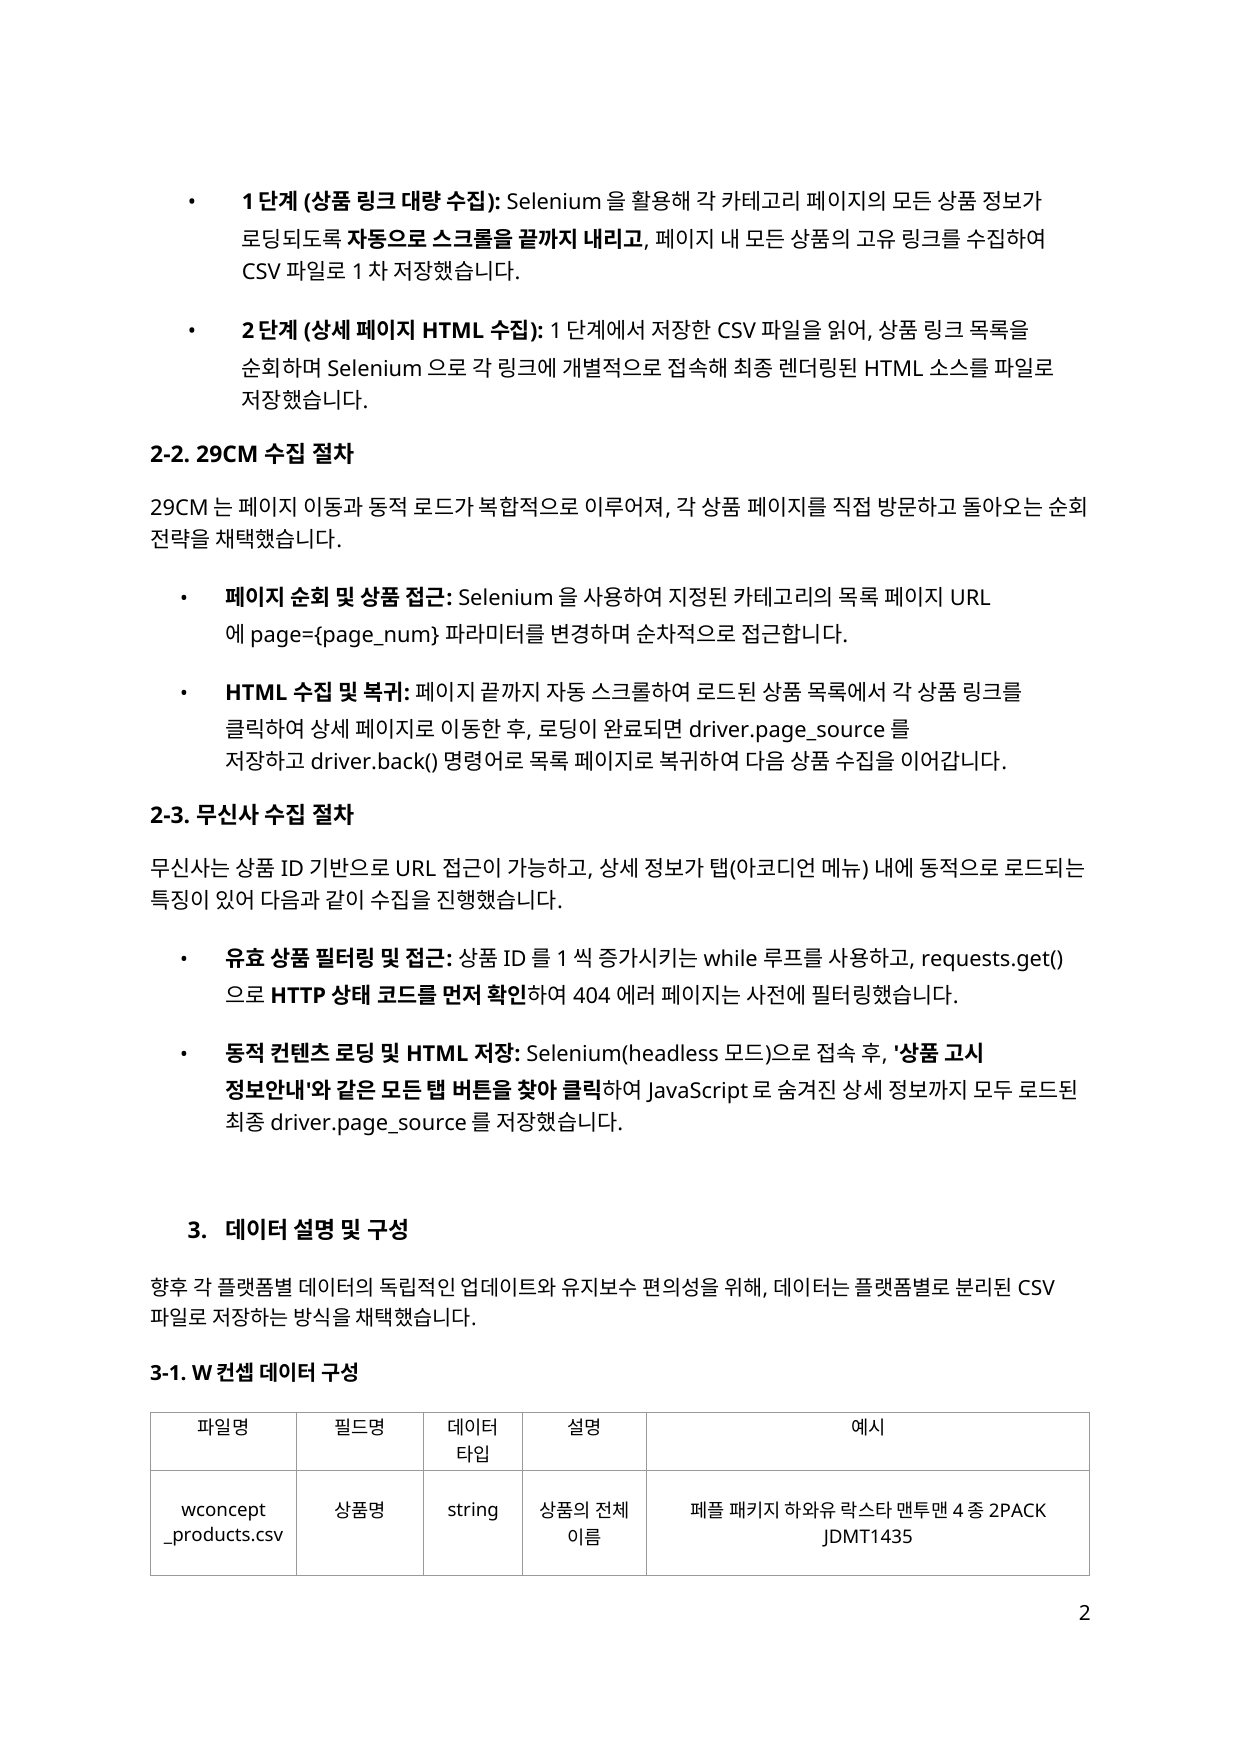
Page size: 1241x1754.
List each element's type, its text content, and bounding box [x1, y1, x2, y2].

text 29CM는 페이지 이동과 동적 로드가 복합적으로 이루어져, 각 상품 페이지를 직접 방문하고 돌아오는 순회 전략을 채택했습니다. [150, 490, 1090, 553]
table_cell 상품의 전체 이름 [523, 1471, 646, 1575]
table_header 데이터 타입 [424, 1413, 522, 1470]
text 2-2. 29CM 수집 절차 [150, 436, 1090, 469]
table_cell 페플 패키지 하와유 락스타 맨투맨 4종 2PACK JDMT1435 [647, 1471, 1089, 1575]
table_header 파일명 [151, 1413, 296, 1470]
list 동적 컨텐츠 로딩 및 HTML 저장: Selenium(headless 모드)으로 접속 후, '상품 고시 정보안내'와 같은 모든 탭 버튼을 찾아 클릭하여 JavaScript로 숨겨진 상세 정보까지 모두 로드된 최종 driver.page_source를 저장했습니다. [187, 1031, 1090, 1137]
table_cell string [424, 1471, 522, 1575]
text 향후 각 플랫폼별 데이터의 독립적인 업데이트와 유지보수 편의성을 위해, 데이터는 플랫폼별로 분리된 CSV 파일로 저장하는 방식을 채택했습니다. [150, 1271, 1090, 1331]
table_header 설명 [523, 1413, 646, 1470]
text 무신사는 상품 ID 기반으로 URL 접근이 가능하고, 상세 정보가 탭(아코디언 메뉴) 내에 동적으로 로드되는 특징이 있어 다음과 같이 수집을 진행했습니다. [150, 851, 1090, 914]
table_header 예시 [647, 1413, 1089, 1470]
table_cell 상품명 [297, 1471, 423, 1575]
list 유효 상품 필터링 및 접근: 상품 ID를 1씩 증가시키는 while 루프를 사용하고, requests.get()으로 HTTP 상태 코드를 먼저 확인하여 404 에러 페이지는 사전에 필터링했습니다. [187, 935, 1090, 1010]
list 데이터 설명 및 구성 [187, 1212, 1090, 1246]
text 2-3. 무신사 수집 절차 [150, 797, 1090, 830]
list 2단계 (상세 페이지 HTML 수집): 1단계에서 저장한 CSV 파일을 읽어, 상품 링크 목록을 순회하며 Selenium으로 각 링크에 개별적으로 접속해 최종 렌더링된 HTML 소스를 파일로 저장했습니다. [196, 306, 1090, 415]
table_header 필드명 [297, 1413, 423, 1470]
list HTML 수집 및 복귀: 페이지 끝까지 자동 스크롤하여 로드된 상품 목록에서 각 상품 링크를 클릭하여 상세 페이지로 이동한 후, 로딩이 완료되면 driver.page_source를 저장하고 driver.back() 명령어로 목록 페이지로 복귀하여 다음 상품 수집을 이어갑니다. [187, 669, 1090, 776]
list 페이지 순회 및 상품 접근: Selenium을 사용하여 지정된 카테고리의 목록 페이지 URL에 page={page_num} 파라미터를 변경하며 순차적으로 접근합니다. [187, 574, 1090, 649]
list 1단계 (상품 링크 대량 수집): Selenium을 활용해 각 카테고리 페이지의 모든 상품 정보가 로딩되도록 자동으로 스크롤을 끝까지 내리고, 페이지 내 모든 상품의 고유 링크를 수집하여 CSV 파일로 1차 저장했습니다. [196, 177, 1090, 286]
text 3-1. W컨셉 데이터 구성 [150, 1356, 1090, 1387]
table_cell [151, 1471, 296, 1575]
